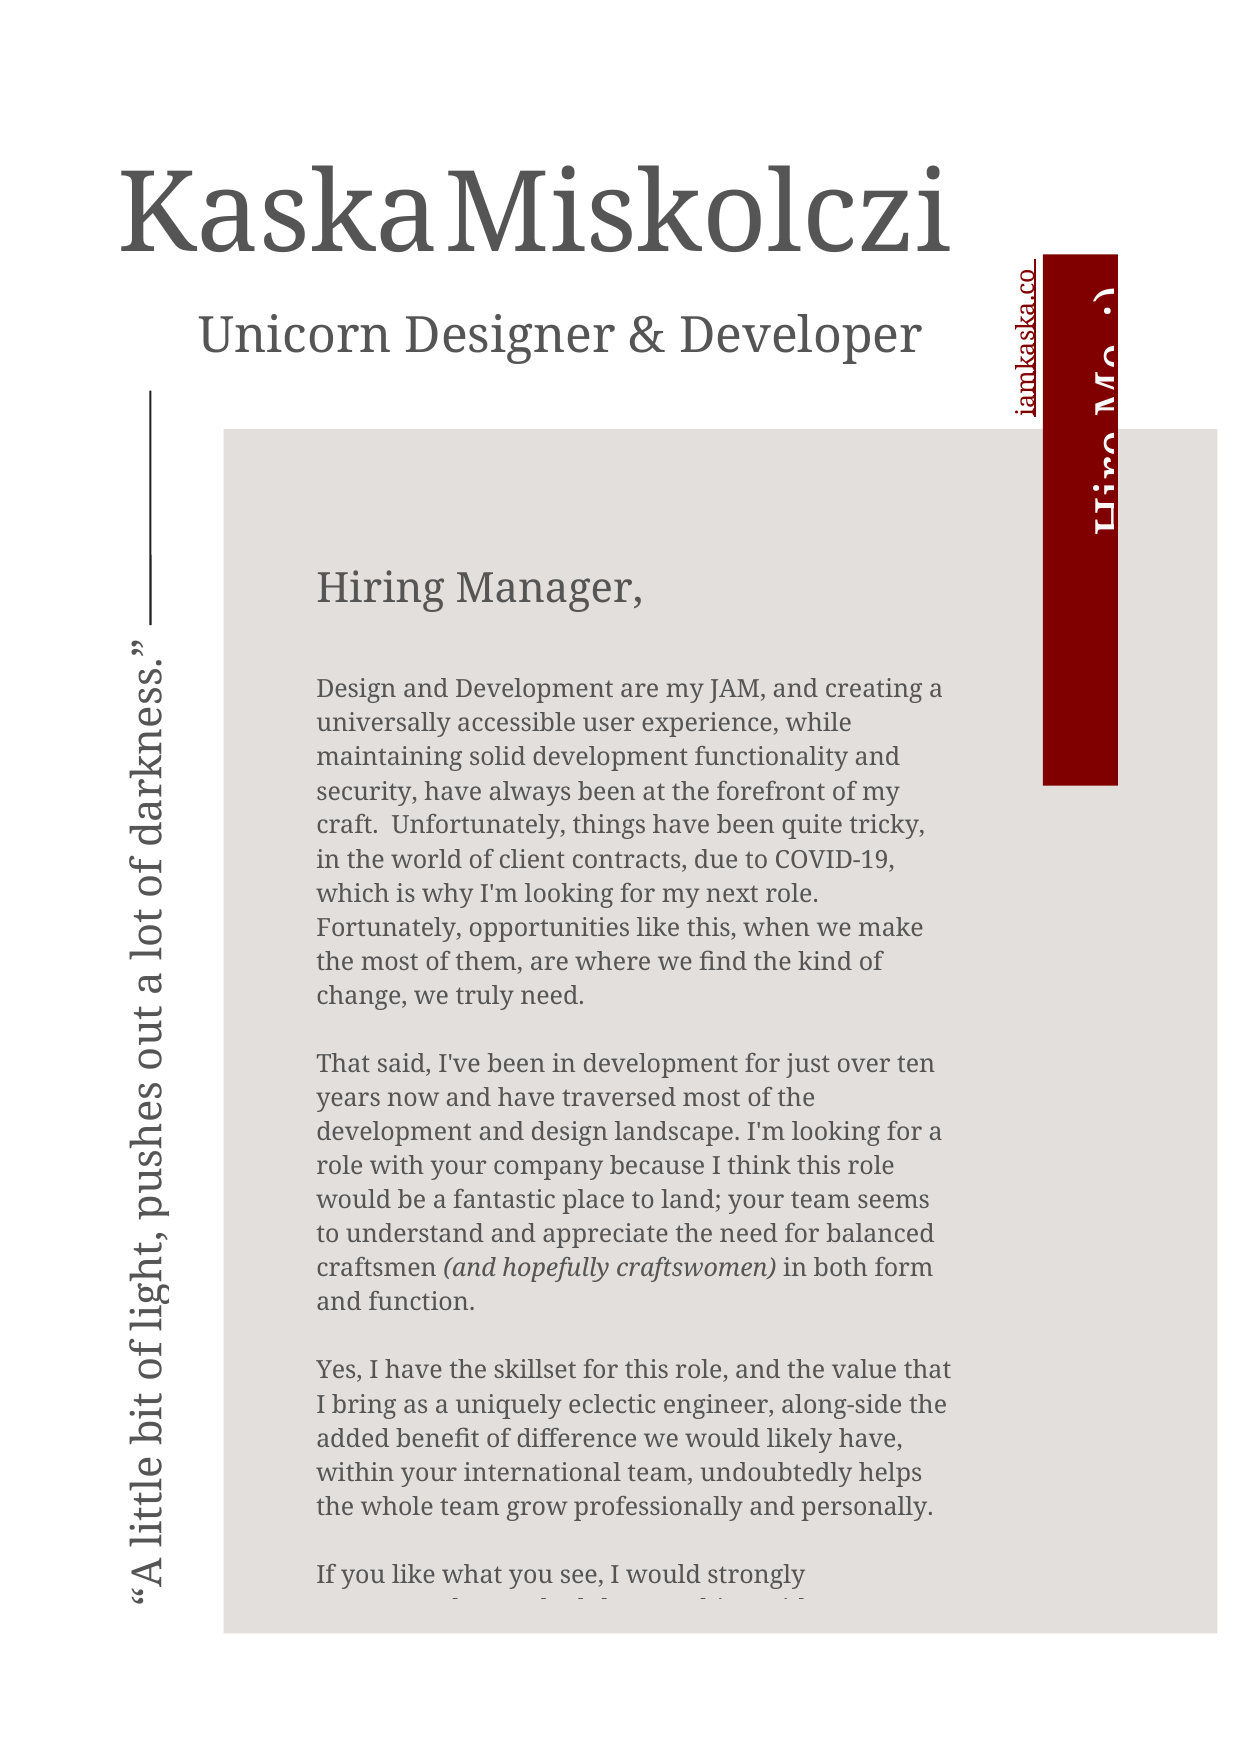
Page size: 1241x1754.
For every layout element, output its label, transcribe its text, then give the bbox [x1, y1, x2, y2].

subtitle Unicorn Designer & Developer [198, 299, 1240, 368]
subtitle Kaska Miskolczi [117, 131, 1240, 284]
